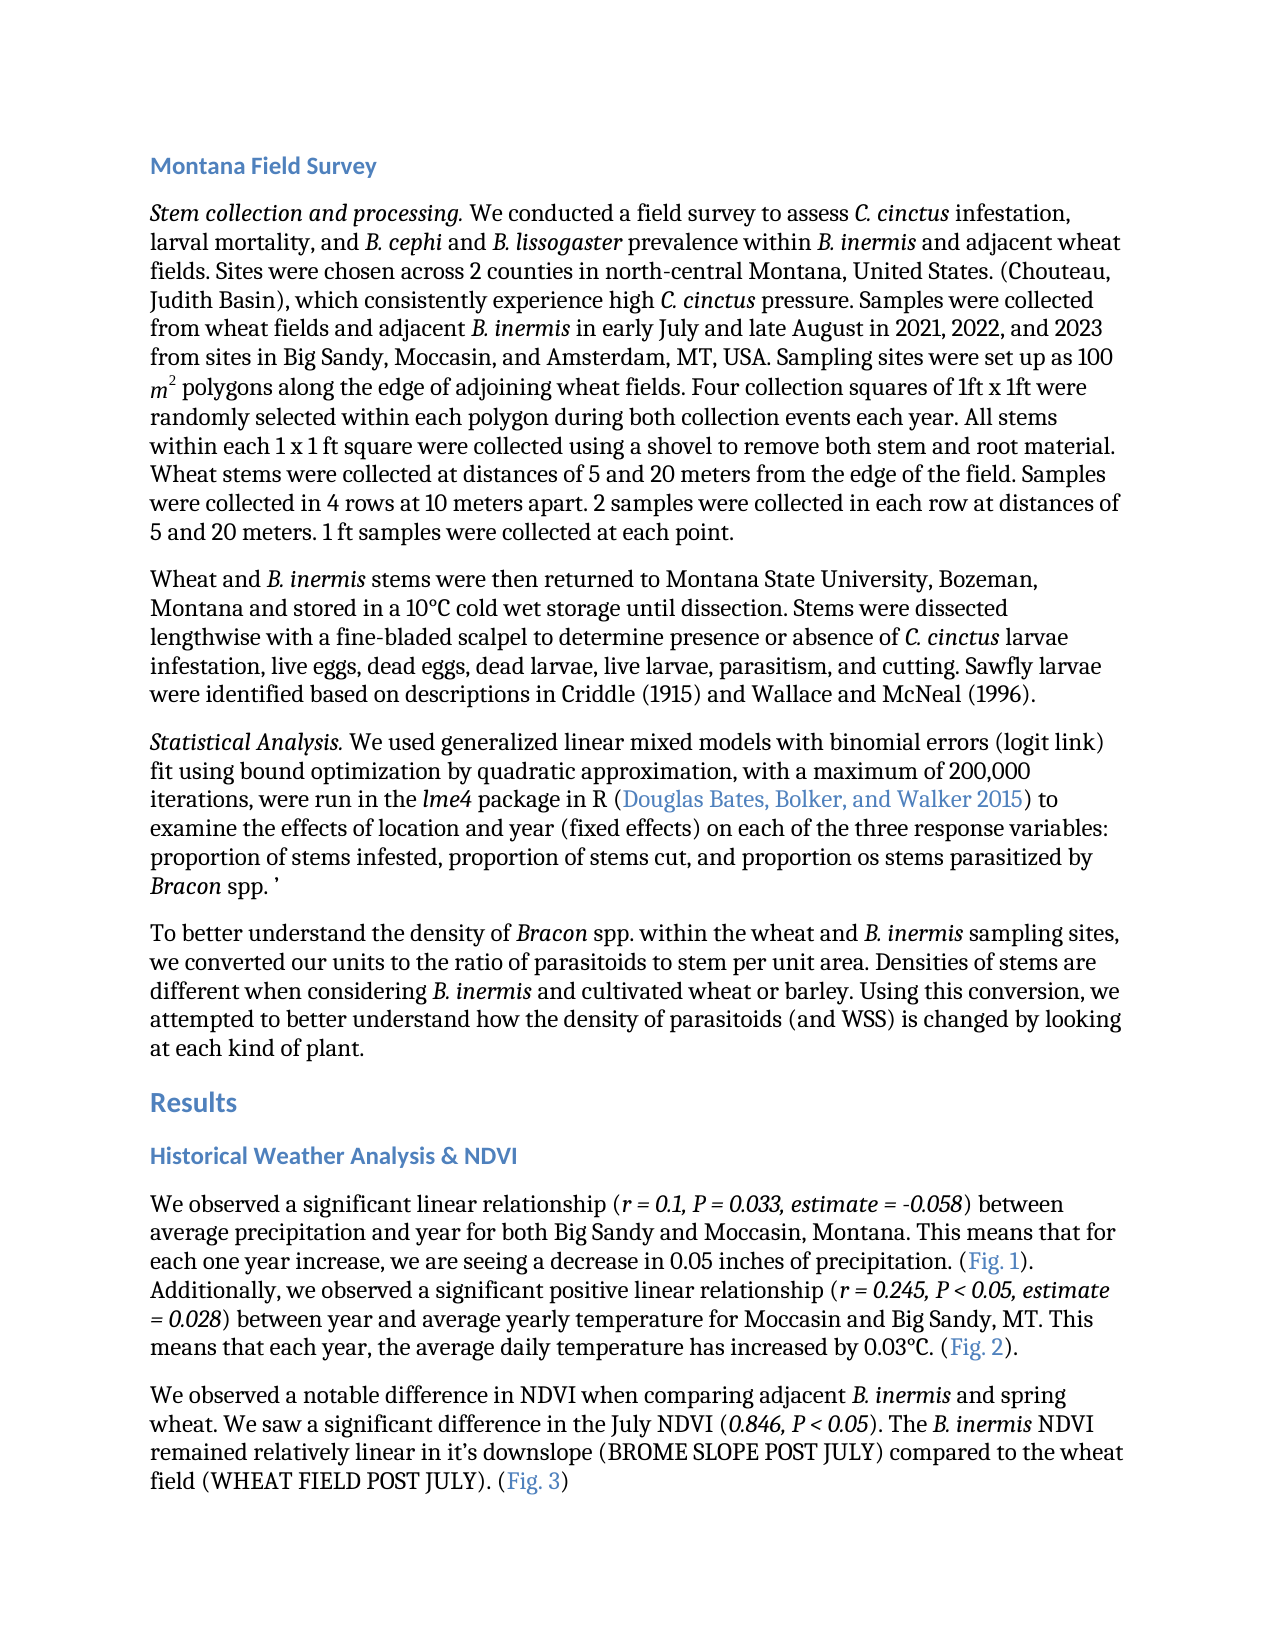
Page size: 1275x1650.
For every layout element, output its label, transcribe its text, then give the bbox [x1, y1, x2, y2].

subtitle Montana Field Survey [150, 150, 1125, 181]
subtitle Results [150, 1084, 1125, 1119]
text Wheat and B. inermis stems were then returned to Montana State University, Bozeman, Montana and stored in a 10°C cold wet storage until dissection. Stems were dissected lengthwise with a fine-bladed scalpel to determine presence or absence of C. cinctus larvae infestation, live eggs, dead eggs, dead larvae, live larvae, parasitism, and cutting. Sawfly larvae were identified based on descriptions in Criddle (1915) and Wallace and McNeal (1996). [150, 565, 1125, 709]
text To better understand the density of Bracon spp. within the wheat and B. inermis sampling sites, we converted our units to the ratio of parasitoids to stem per unit area. Densities of stems are different when considering B. inermis and cultivated wheat or barley. Using this conversion, we attempted to better understand how the density of parasitoids (and WSS) is changed by looking at each kind of plant. [150, 919, 1125, 1063]
text Statistical Analysis. We used generalized linear mixed models with binomial errors (logit link) fit using bound optimization by quadratic approximation, with a maximum of 200,000 iterations, were run in the lme4 package in R (Douglas Bates, Bolker, and Walker 2015) to examine the effects of location and year (fixed effects) on each of the three response variables: proportion of stems infested, proportion of stems cut, and proportion os stems parasitized by Bracon spp. ’ [150, 728, 1125, 900]
text We observed a significant linear relationship (r = 0.1, P = 0.033, estimate = -0.058) between average precipitation and year for both Big Sandy and Moccasin, Montana. This means that for each one year increase, we are seeing a decrease in 0.05 inches of precipitation. (Fig. 1). Additionally, we observed a significant positive linear relationship (r = 0.245, P < 0.05, estimate = 0.028) between year and average yearly temperature for Moccasin and Big Sandy, MT. This means that each year, the average daily temperature has increased by 0.03°C. (Fig. 2). [150, 1189, 1125, 1362]
subtitle Historical Weather Analysis & NDVI [150, 1140, 1125, 1171]
text Stem collection and processing. We conducted a field survey to assess C. cinctus infestation, larval mortality, and B. cephi and B. lissogaster prevalence within B. inermis and adjacent wheat fields. Sites were chosen across 2 counties in north-central Montana, United States. (Chouteau, Judith Basin), which consistently experience high C. cinctus pressure. Samples were collected from wheat fields and adjacent B. inermis in early July and late August in 2021, 2022, and 2023 from sites in Big Sandy, Moccasin, and Amsterdam, MT, USA. Sampling sites were set up as 100 polygons along the edge of adjoining wheat fields. Four collection squares of 1ft x 1ft were randomly selected within each polygon during both collection events each year. All stems within each 1 x 1 ft square were collected using a shovel to remove both stem and root material. Wheat stems were collected at distances of 5 and 20 meters from the edge of the field. Samples were collected in 4 rows at 10 meters apart. 2 samples were collected in each row at distances of 5 and 20 meters. 1 ft samples were collected at each point. [150, 199, 1125, 547]
text We observed a notable difference in NDVI when comparing adjacent B. inermis and spring wheat. We saw a significant difference in the July NDVI (0.846, P < 0.05). The B. inermis NDVI remained relatively linear in it’s downslope (BROME SLOPE POST JULY) compared to the wheat field (WHEAT FIELD POST JULY). (Fig. 3) [150, 1381, 1125, 1496]
